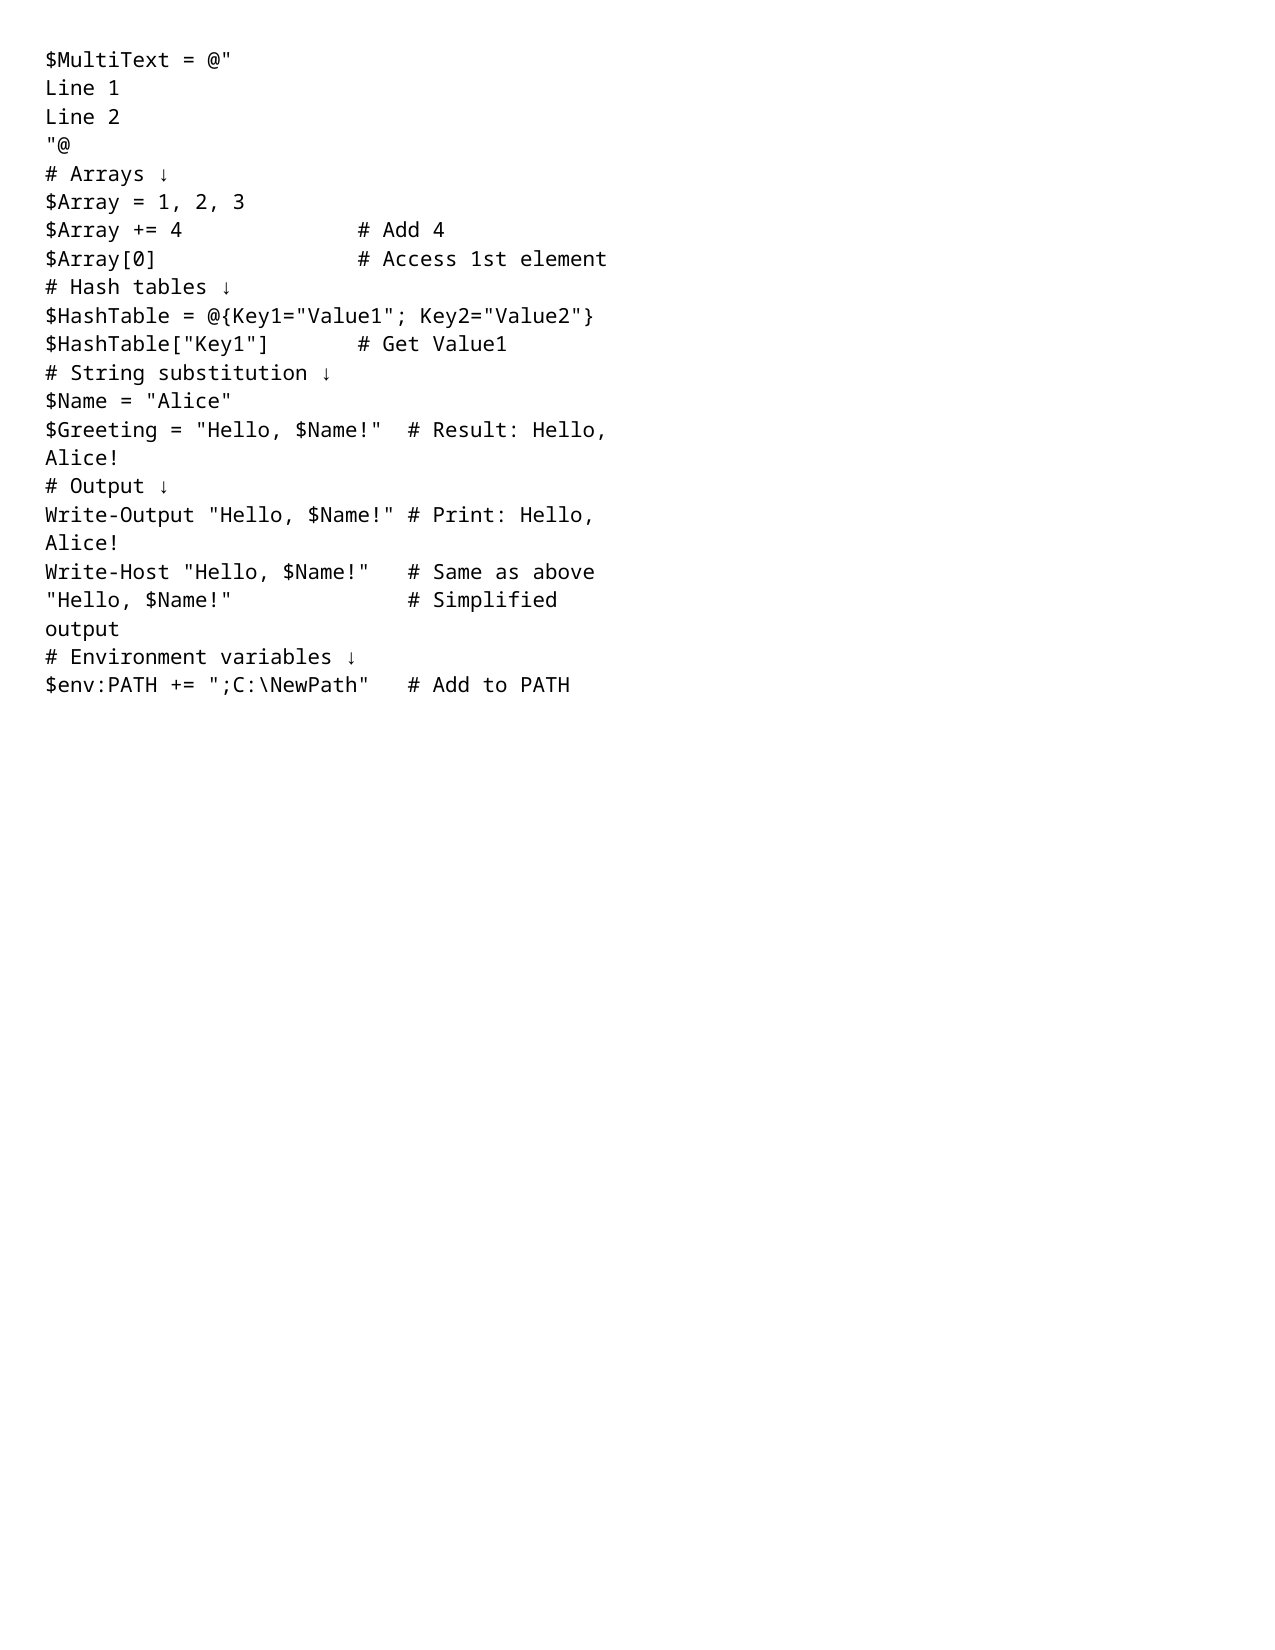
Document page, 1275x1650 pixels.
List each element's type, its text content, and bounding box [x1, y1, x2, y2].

text Line 1 [45, 73, 630, 102]
text $HashTable = @{Key1="Value1"; Key2="Value2"} [45, 301, 630, 329]
text # Hash tables ↓ [45, 272, 630, 301]
text # Output ↓ [45, 472, 630, 500]
text $Array += 4 # Add 4 [45, 216, 630, 244]
text Write-Output "Hello, $Name!" # Print: Hello, Alice! [45, 500, 630, 557]
text $Name = "Alice" [45, 386, 630, 415]
text Line 2 [45, 102, 630, 130]
text $Greeting = "Hello, $Name!" # Result: Hello, Alice! [45, 415, 630, 472]
text $HashTable["Key1"] # Get Value1 [45, 329, 630, 358]
text # Arrays ↓ [45, 159, 630, 187]
text $Array[0] # Access 1st element [45, 244, 630, 272]
text "Hello, $Name!" # Simplified output [45, 585, 630, 642]
text $env:PATH += ";C:\NewPath" # Add to PATH [45, 671, 630, 699]
text # Environment variables ↓ [45, 642, 630, 671]
text Write-Host "Hello, $Name!" # Same as above [45, 557, 630, 585]
text $MultiText = @" [45, 45, 630, 73]
text "@ [45, 130, 630, 159]
text $Array = 1, 2, 3 [45, 187, 630, 216]
text # String substitution ↓ [45, 358, 630, 386]
